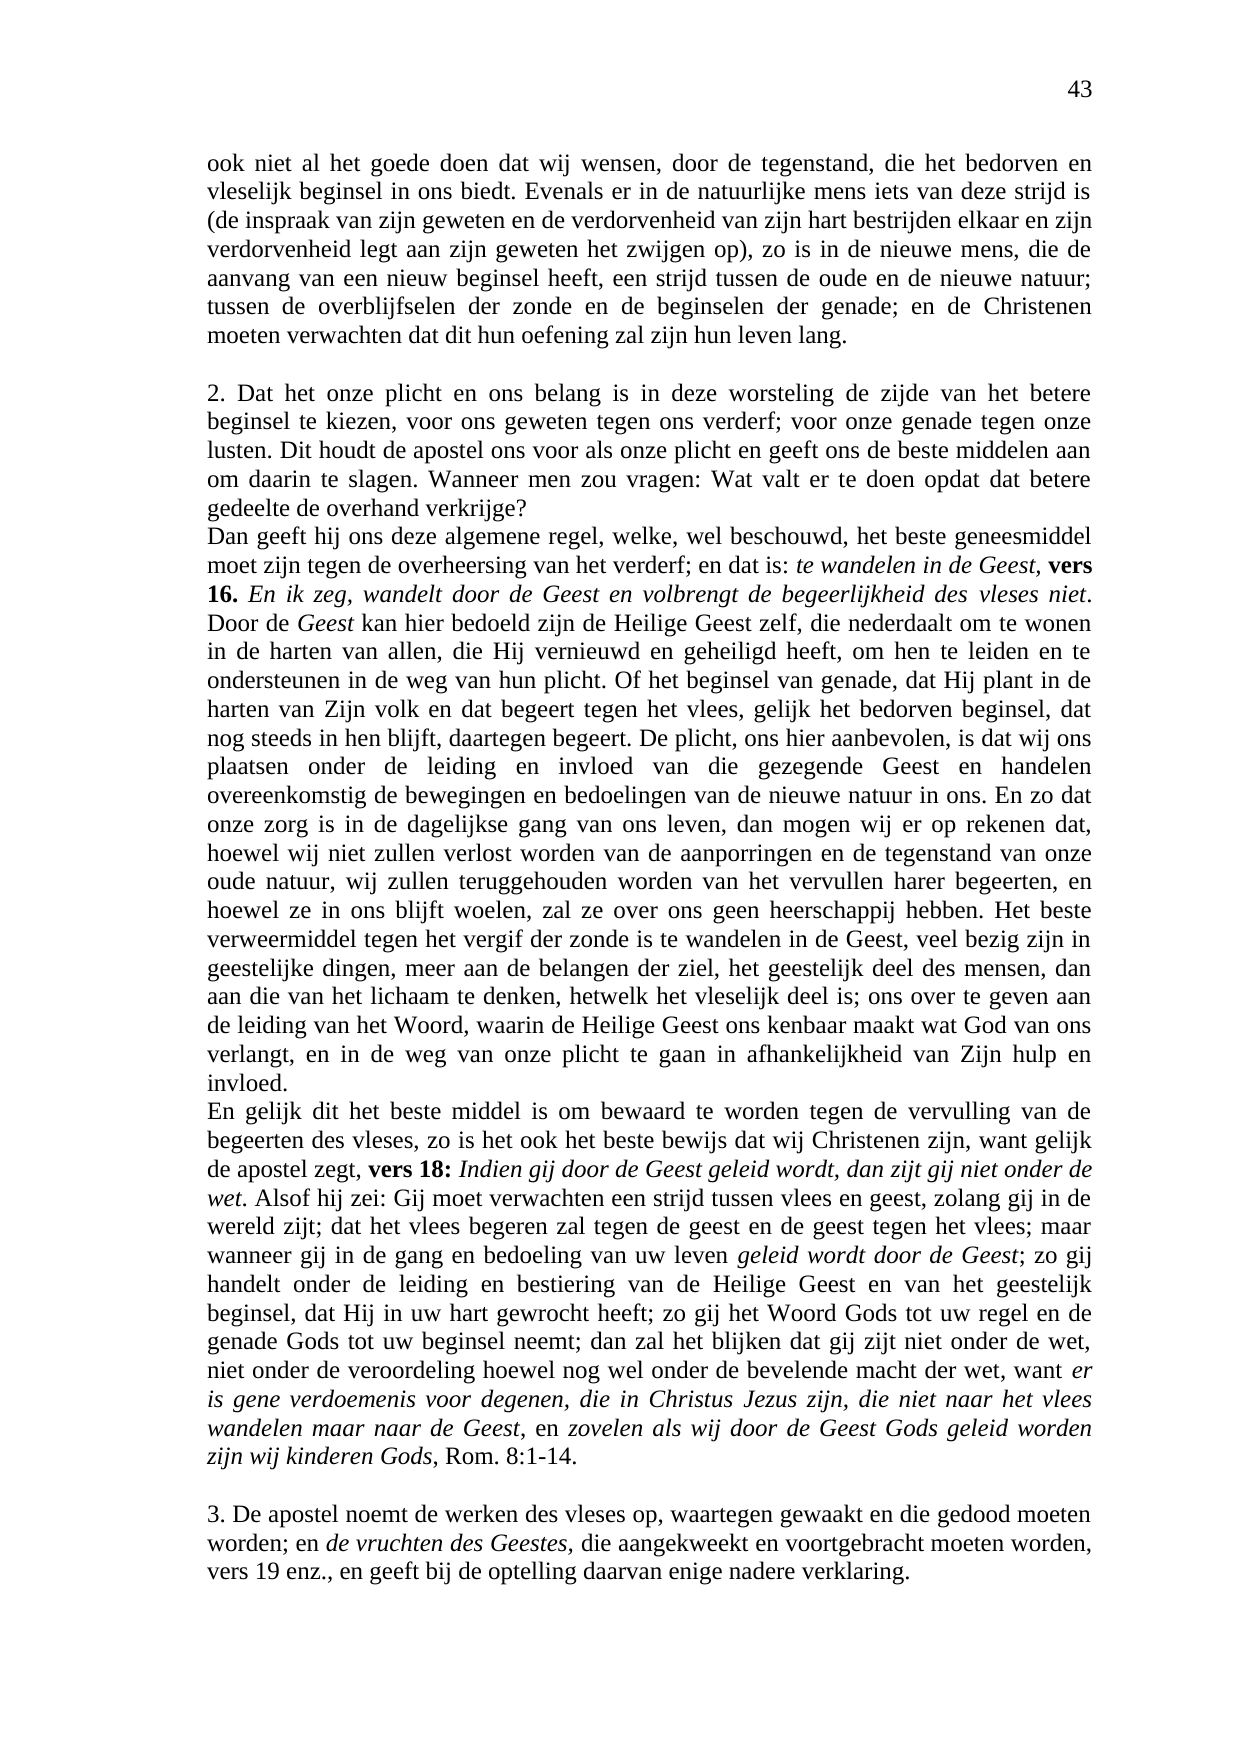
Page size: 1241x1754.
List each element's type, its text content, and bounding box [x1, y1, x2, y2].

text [207, 148, 1092, 349]
text 2. Dat het onze plicht en ons belang is in deze worsteling de zijde van het betere beginsel te kiezen, voor ons geweten tegen ons verderf; voor onze genade tegen onze lusten. Dit houdt de apostel ons voor als onze plicht en geeft ons de beste middelen aan om daarin te slagen. Wanneer men zou vragen: Wat valt er te doen opdat dat betere gedeelte de overhand verkrijge? [207, 378, 1092, 521]
text 3. De apostel noemt de werken des vleses op, waartegen gewaakt en die gedood moeten worden; en de vruchten des Geestes, die aangekweekt en voortgebracht moeten worden, vers 19 enz., en geeft bij de optelling daarvan enige nadere verklaring. [207, 1499, 1092, 1585]
text Dan geeft hij ons deze algemene regel, welke, wel beschouwd, het beste geneesmiddel moet zijn tegen de overheersing van het verderf; en dat is: te wandelen in de Geest, vers 16. En ik zeg, wandelt door de Geest en volbrengt de begeerlijkheid des vleses niet. Door de Geest kan hier bedoeld zijn de Heilige Geest zelf, die nederdaalt om te wonen in de harten van allen, die Hij vernieuwd en geheiligd heeft, om hen te leiden en te ondersteunen in de weg van hun plicht. Of het beginsel van genade, dat Hij plant in de harten van Zijn volk en dat begeert tegen het vlees, gelijk het bedorven beginsel, dat nog steeds in hen blijft, daartegen begeert. De plicht, ons hier aanbevolen, is dat wij ons plaatsen onder de leiding en invloed van die gezegende Geest en handelen overeenkomstig de bewegingen en bedoelingen van de nieuwe natuur in ons. En zo dat onze zorg is in de dagelijkse gang van ons leven, dan mogen wij er op rekenen dat, hoewel wij niet zullen verlost worden van de aanporringen en de tegenstand van onze oude natuur, wij zullen teruggehouden worden van het vervullen harer begeerten, en hoewel ze in ons blijft woelen, zal ze over ons geen heerschappij hebben. Het beste verweermiddel tegen het vergif der zonde is te wandelen in de Geest, veel bezig zijn in geestelijke dingen, meer aan de belangen der ziel, het geestelijk deel des mensen, dan aan die van het lichaam te denken, hetwelk het vleselijk deel is; ons over te geven aan de leiding van het Woord, waarin de Heilige Geest ons kenbaar maakt wat God van ons verlangt, en in de weg van onze plicht te gaan in afhankelijkheid van Zijn hulp en invloed. [207, 521, 1092, 1096]
text En gelijk dit het beste middel is om bewaard te worden tegen de vervulling van de begeerten des vleses, zo is het ook het beste bewijs dat wij Christenen zijn, want gelijk de apostel zegt, vers 18: Indien gij door de Geest geleid wordt, dan zijt gij niet onder de wet. Alsof hij zei: Gij moet verwachten een strijd tussen vlees en geest, zolang gij in de wereld zijt; dat het vlees begeren zal tegen de geest en de geest tegen het vlees; maar wanneer gij in de gang en bedoeling van uw leven geleid wordt door de Geest; zo gij handelt onder de leiding en bestiering van de Heilige Geest en van het geestelijk beginsel, dat Hij in uw hart gewrocht heeft; zo gij het Woord Gods tot uw regel en de genade Gods tot uw beginsel neemt; dan zal het blijken dat gij zijt niet onder de wet, niet onder de veroordeling hoewel nog wel onder de bevelende macht der wet, want er is gene verdoemenis voor degenen, die in Christus Jezus zijn, die niet naar het vlees wandelen maar naar de Geest, en zovelen als wij door de Geest Gods geleid worden zijn wij kinderen Gods, Rom. 8:1-14. [207, 1096, 1092, 1470]
